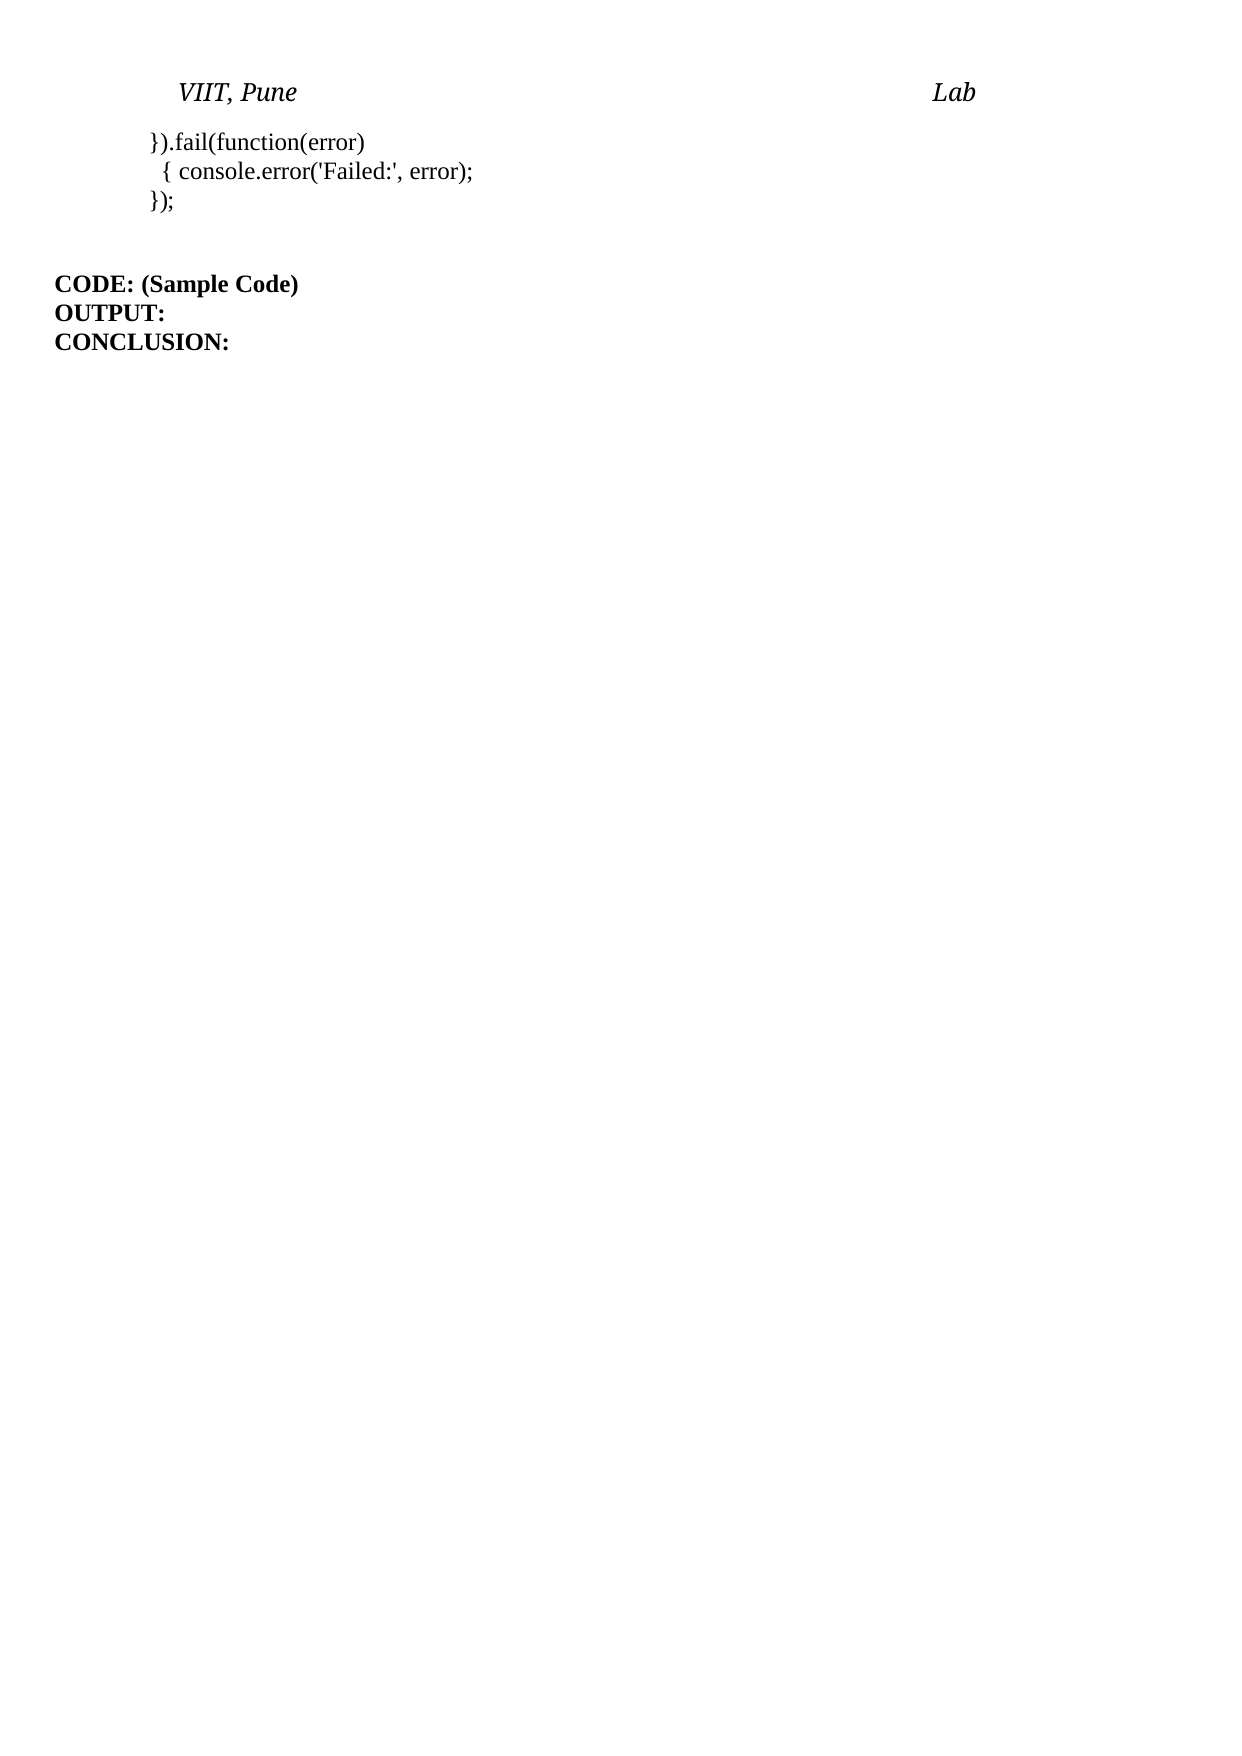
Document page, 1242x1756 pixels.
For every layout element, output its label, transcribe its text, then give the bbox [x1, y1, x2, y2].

text }).fail(function(error) { console.error('Failed:', error); [148, 127, 549, 185]
text }); [148, 185, 1153, 214]
text CODE: (Sample Code) OUTPUT: CONCLUSION: [54, 269, 339, 356]
